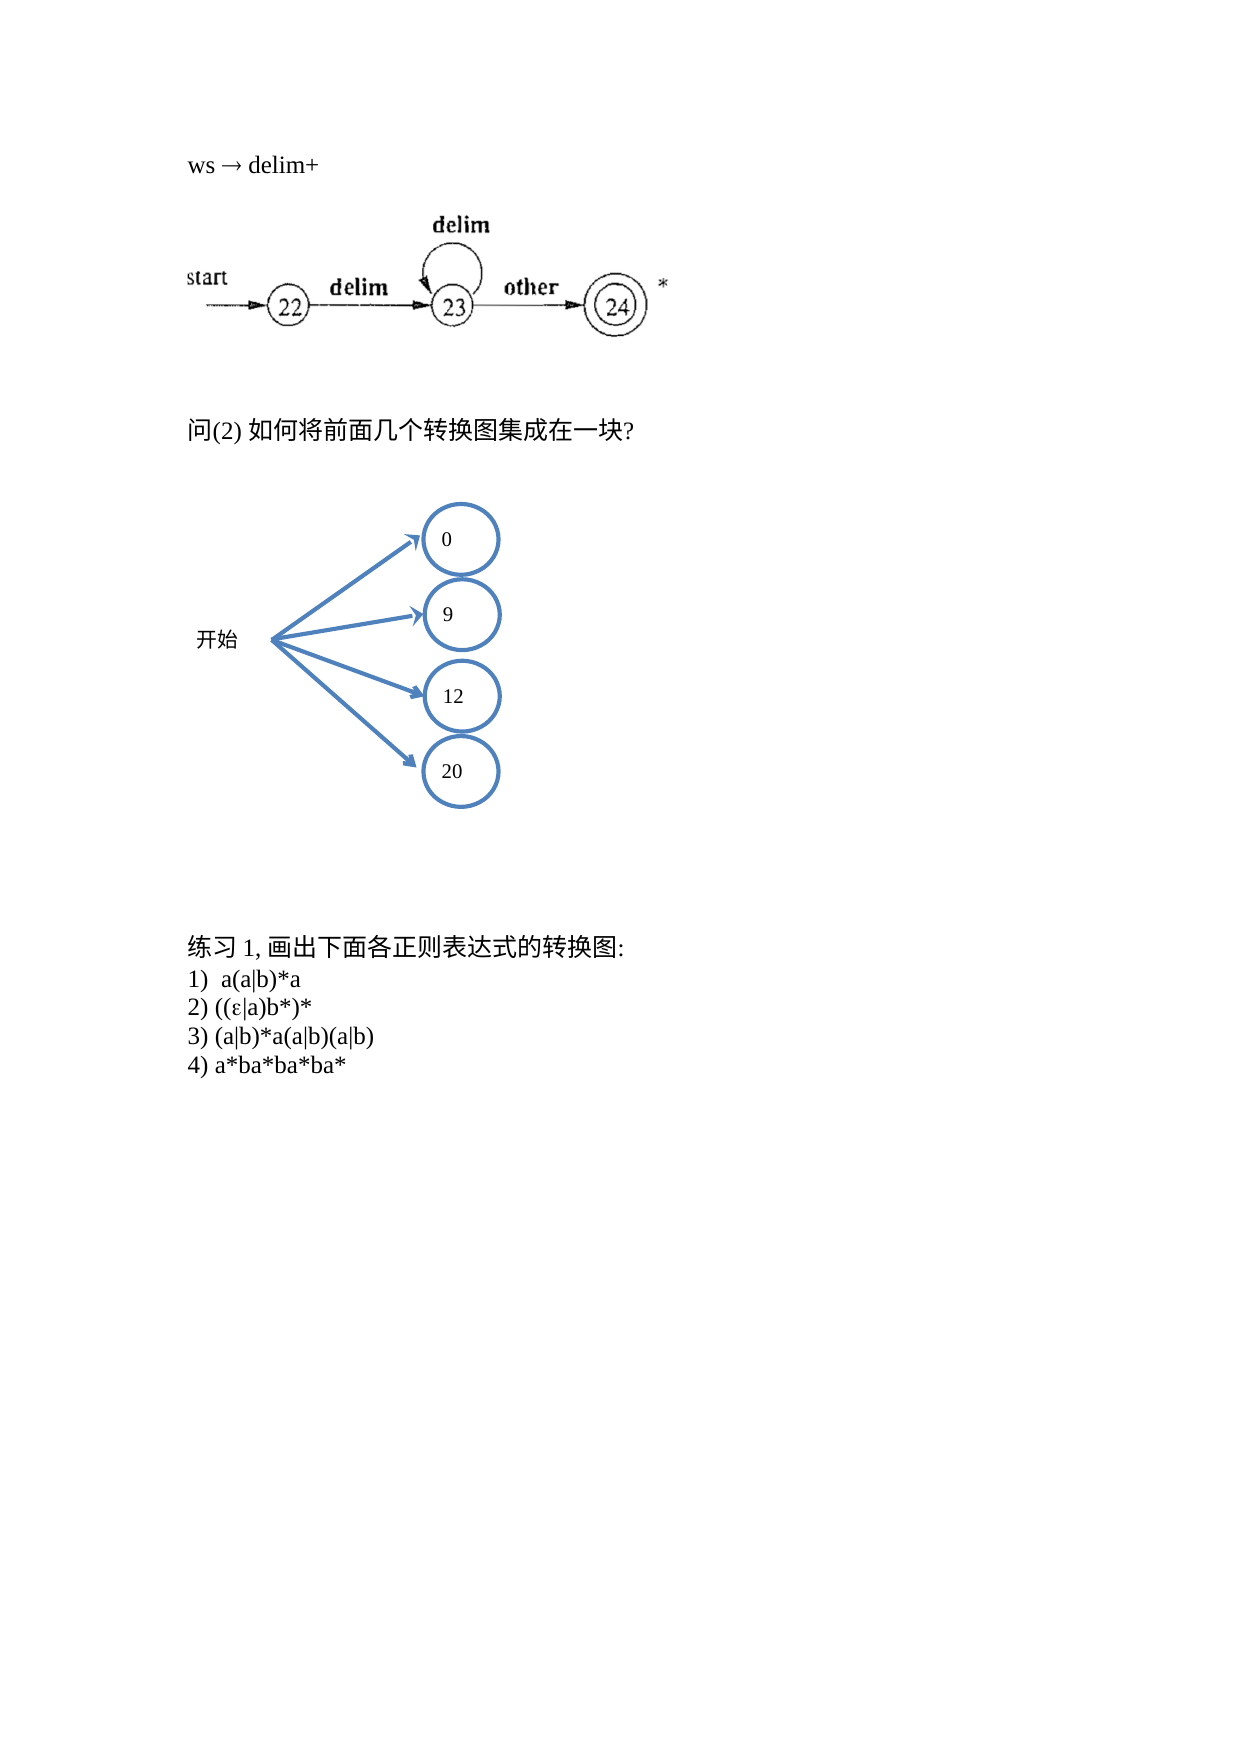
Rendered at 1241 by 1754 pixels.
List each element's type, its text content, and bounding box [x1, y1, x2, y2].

text 3) (a|b)*a(a|b)(a|b) [187, 1021, 1053, 1050]
text 1) a(a|b)*a [187, 964, 1053, 992]
text 2) ((|a)b*)* [187, 992, 1053, 1021]
text 练习1, 画出下面各正则表达式的转换图: [187, 927, 1053, 964]
text 4) a*ba*ba*ba* [187, 1050, 1053, 1079]
text 问(2) 如何将前面几个转换图集成在一块? [187, 410, 1053, 447]
picture [187, 207, 675, 353]
text ws delim+ [187, 150, 1053, 179]
